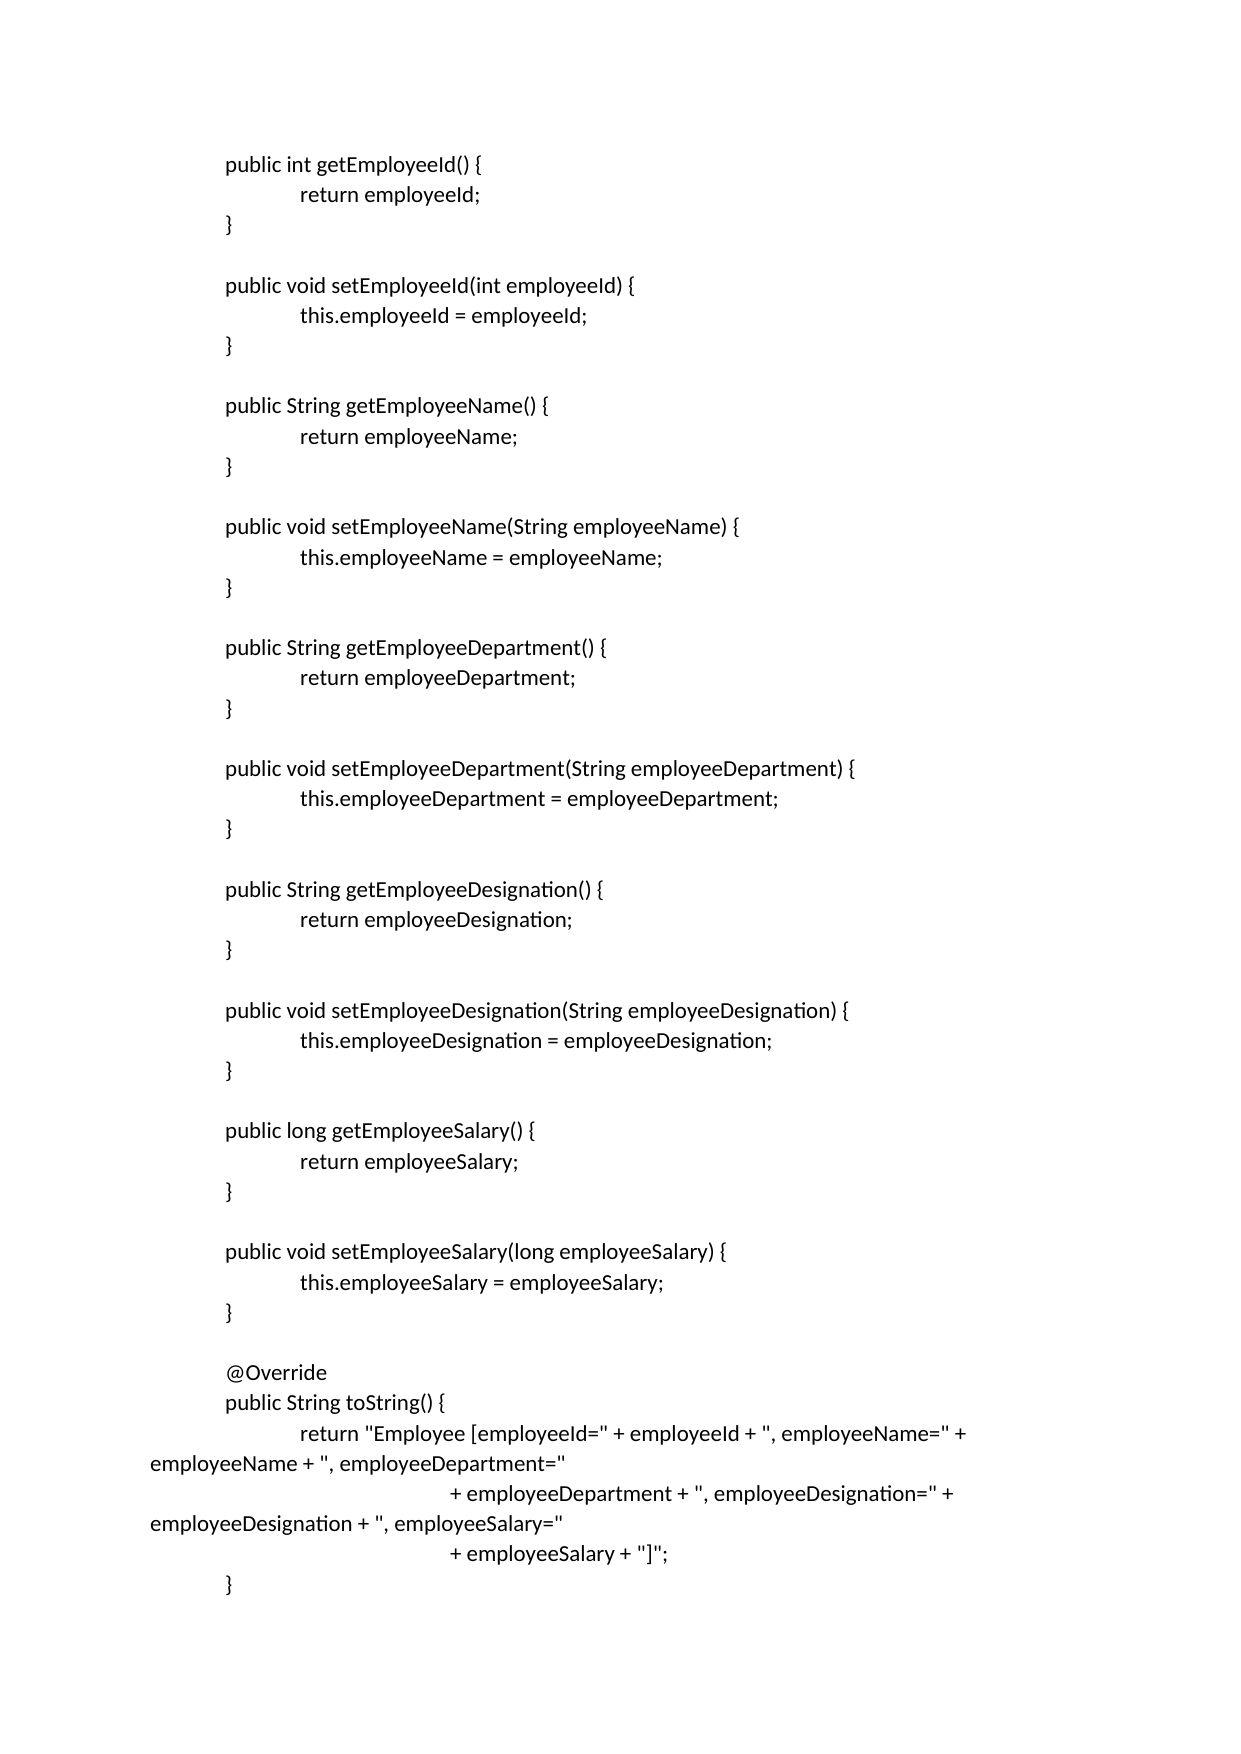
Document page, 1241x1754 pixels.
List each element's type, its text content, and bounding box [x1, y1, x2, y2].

text } [150, 1177, 1090, 1205]
text } [150, 1570, 1090, 1598]
text } [150, 814, 1090, 843]
text } [150, 210, 1090, 238]
text return "Employee [employeeId=" + employeeId + ", employeeName=" + employeeName + ", employeeDepartment=" [150, 1419, 1090, 1477]
text return employeeName; [150, 422, 1090, 450]
text public void setEmployeeSalary(long employeeSalary) { [150, 1237, 1090, 1266]
text @Override [150, 1358, 1090, 1386]
text this.employeeSalary = employeeSalary; [150, 1268, 1090, 1296]
text return employeeDepartment; [150, 663, 1090, 692]
text return employeeId; [150, 180, 1090, 208]
text public void setEmployeeDesignation(String employeeDesignation) { [150, 996, 1090, 1024]
text + employeeDepartment + ", employeeDesignation=" + employeeDesignation + ", employeeSalary=" [150, 1479, 1090, 1537]
text this.employeeName = employeeName; [150, 543, 1090, 571]
text } [150, 935, 1090, 963]
text public void setEmployeeName(String employeeName) { [150, 512, 1090, 541]
text } [150, 694, 1090, 722]
text public void setEmployeeId(int employeeId) { [150, 271, 1090, 299]
text public String getEmployeeName() { [150, 392, 1090, 420]
text public String getEmployeeDesignation() { [150, 875, 1090, 903]
text return employeeDesignation; [150, 905, 1090, 933]
text } [150, 573, 1090, 601]
text this.employeeDepartment = employeeDepartment; [150, 784, 1090, 812]
text public String toString() { [150, 1388, 1090, 1417]
text this.employeeId = employeeId; [150, 301, 1090, 329]
text this.employeeDesignation = employeeDesignation; [150, 1026, 1090, 1054]
text } [150, 331, 1090, 359]
text + employeeSalary + "]"; [150, 1539, 1090, 1568]
text public void setEmployeeDepartment(String employeeDepartment) { [150, 754, 1090, 782]
text public int getEmployeeId() { [150, 150, 1090, 178]
text public String getEmployeeDepartment() { [150, 633, 1090, 661]
text } [150, 1056, 1090, 1084]
text } [150, 1298, 1090, 1326]
text public long getEmployeeSalary() { [150, 1117, 1090, 1145]
text return employeeSalary; [150, 1147, 1090, 1175]
text } [150, 452, 1090, 480]
